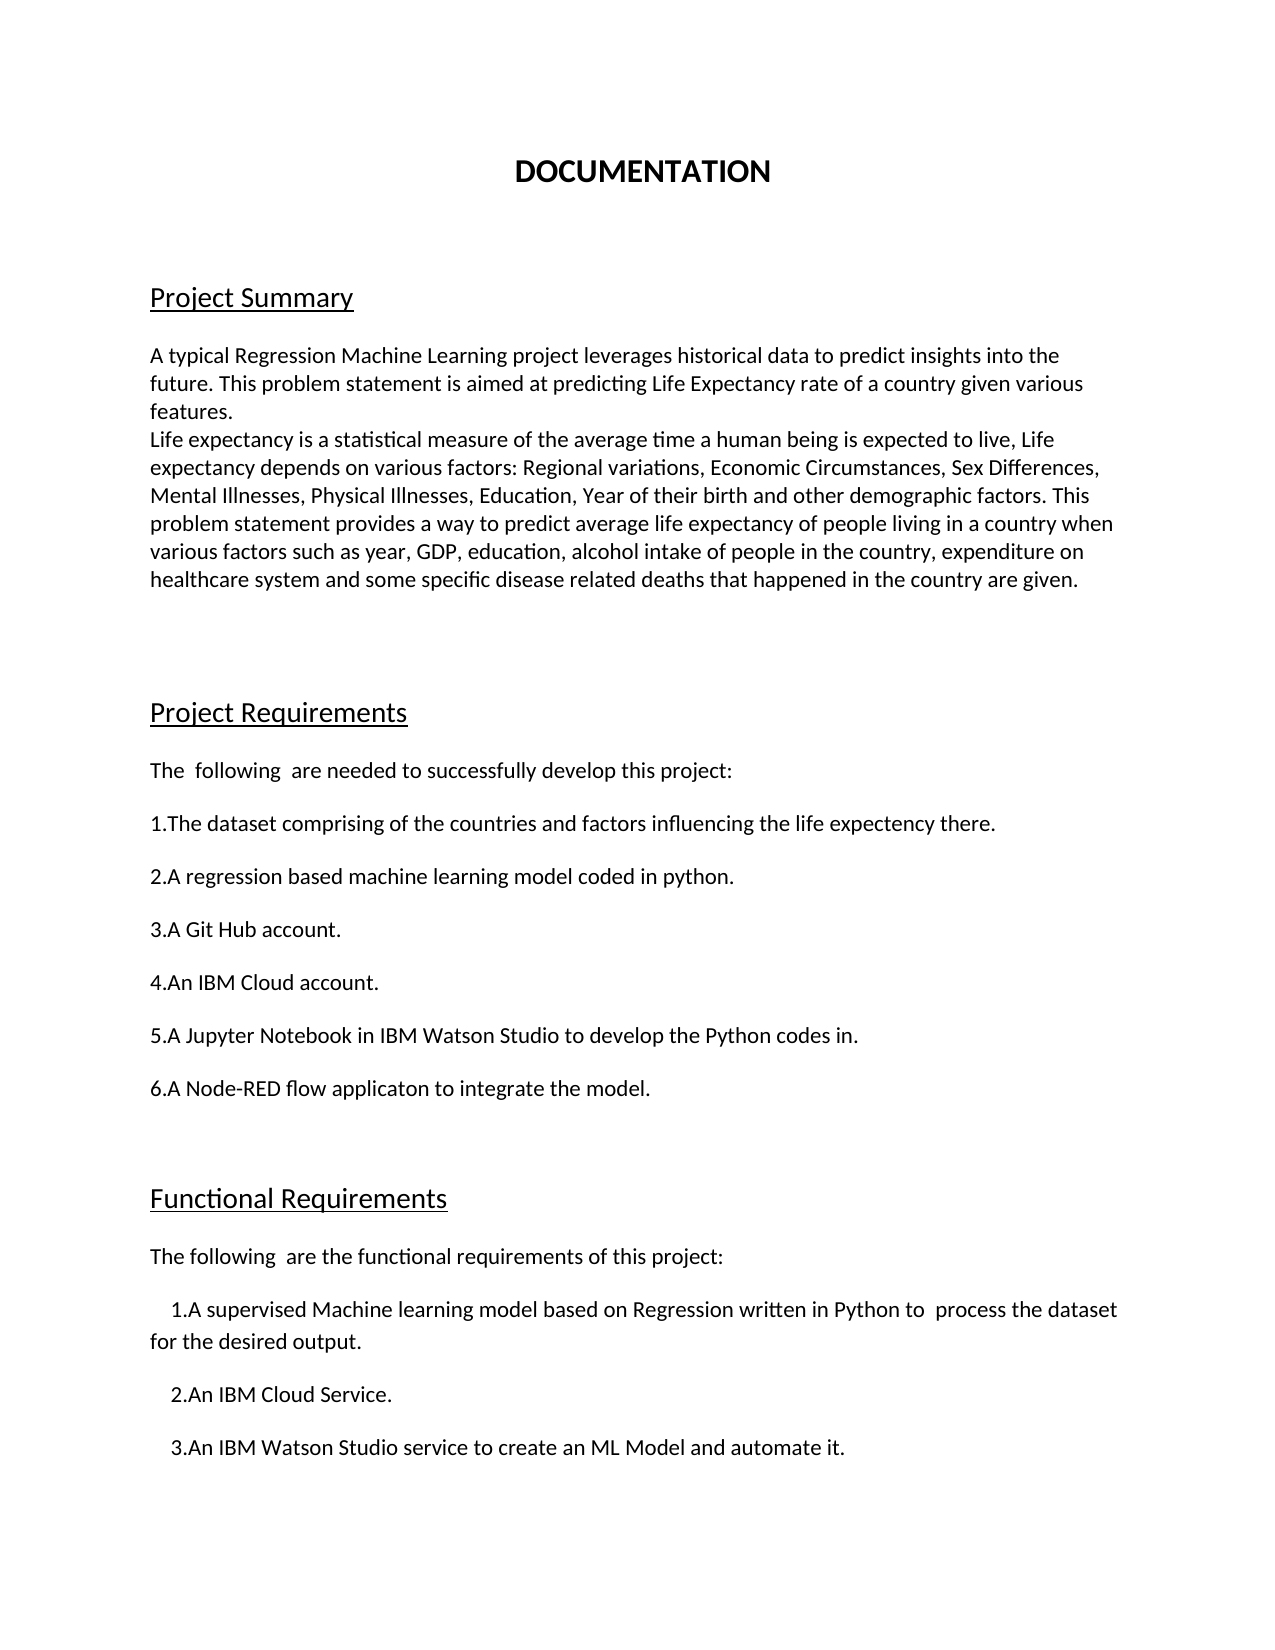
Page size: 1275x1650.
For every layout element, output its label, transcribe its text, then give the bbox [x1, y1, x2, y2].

text 4.An IBM Cloud account. [150, 968, 1125, 996]
text 6.A Node-RED flow applicaton to integrate the model. [150, 1074, 1125, 1102]
text The following are needed to successfully develop this project: [150, 756, 1125, 784]
text The following are the functional requirements of this project: [150, 1242, 1125, 1270]
text A typical Regression Machine Learning project leverages historical data to predict insights into the future. This problem statement is aimed at predicting Life Expectancy rate of a country given various features. [150, 341, 1125, 425]
text Life expectancy is a statistical measure of the average time a human being is expected to live, Life expectancy depends on various factors: Regional variations, Economic Circumstances, Sex Differences, Mental Illnesses, Physical Illnesses, Education, Year of their birth and other demographic factors. This problem statement provides a way to predict average life expectancy of people living in a country when various factors such as year, GDP, education, alcohol intake of people in the country, expenditure on healthcare system and some specific disease related deaths that happened in the country are given. [150, 425, 1125, 593]
text 5.A Jupyter Notebook in IBM Watson Studio to develop the Python codes in. [150, 1021, 1125, 1049]
text 1.The dataset comprising of the countries and factors influencing the life expectency there. [150, 809, 1125, 837]
text Project Requirements [150, 694, 1125, 730]
text DOCUMENTATION [150, 150, 1125, 191]
text 1.A supervised Machine learning model based on Regression written in Python to process the dataset for the desired output. [150, 1295, 1125, 1355]
text Project Summary [150, 279, 1125, 315]
text 3.A Git Hub account. [150, 915, 1125, 943]
text 2.An IBM Cloud Service. [150, 1380, 1125, 1408]
text 3.An IBM Watson Studio service to create an ML Model and automate it. [150, 1433, 1125, 1461]
text Functional Requirements [150, 1180, 1125, 1216]
text 2.A regression based machine learning model coded in python. [150, 862, 1125, 890]
